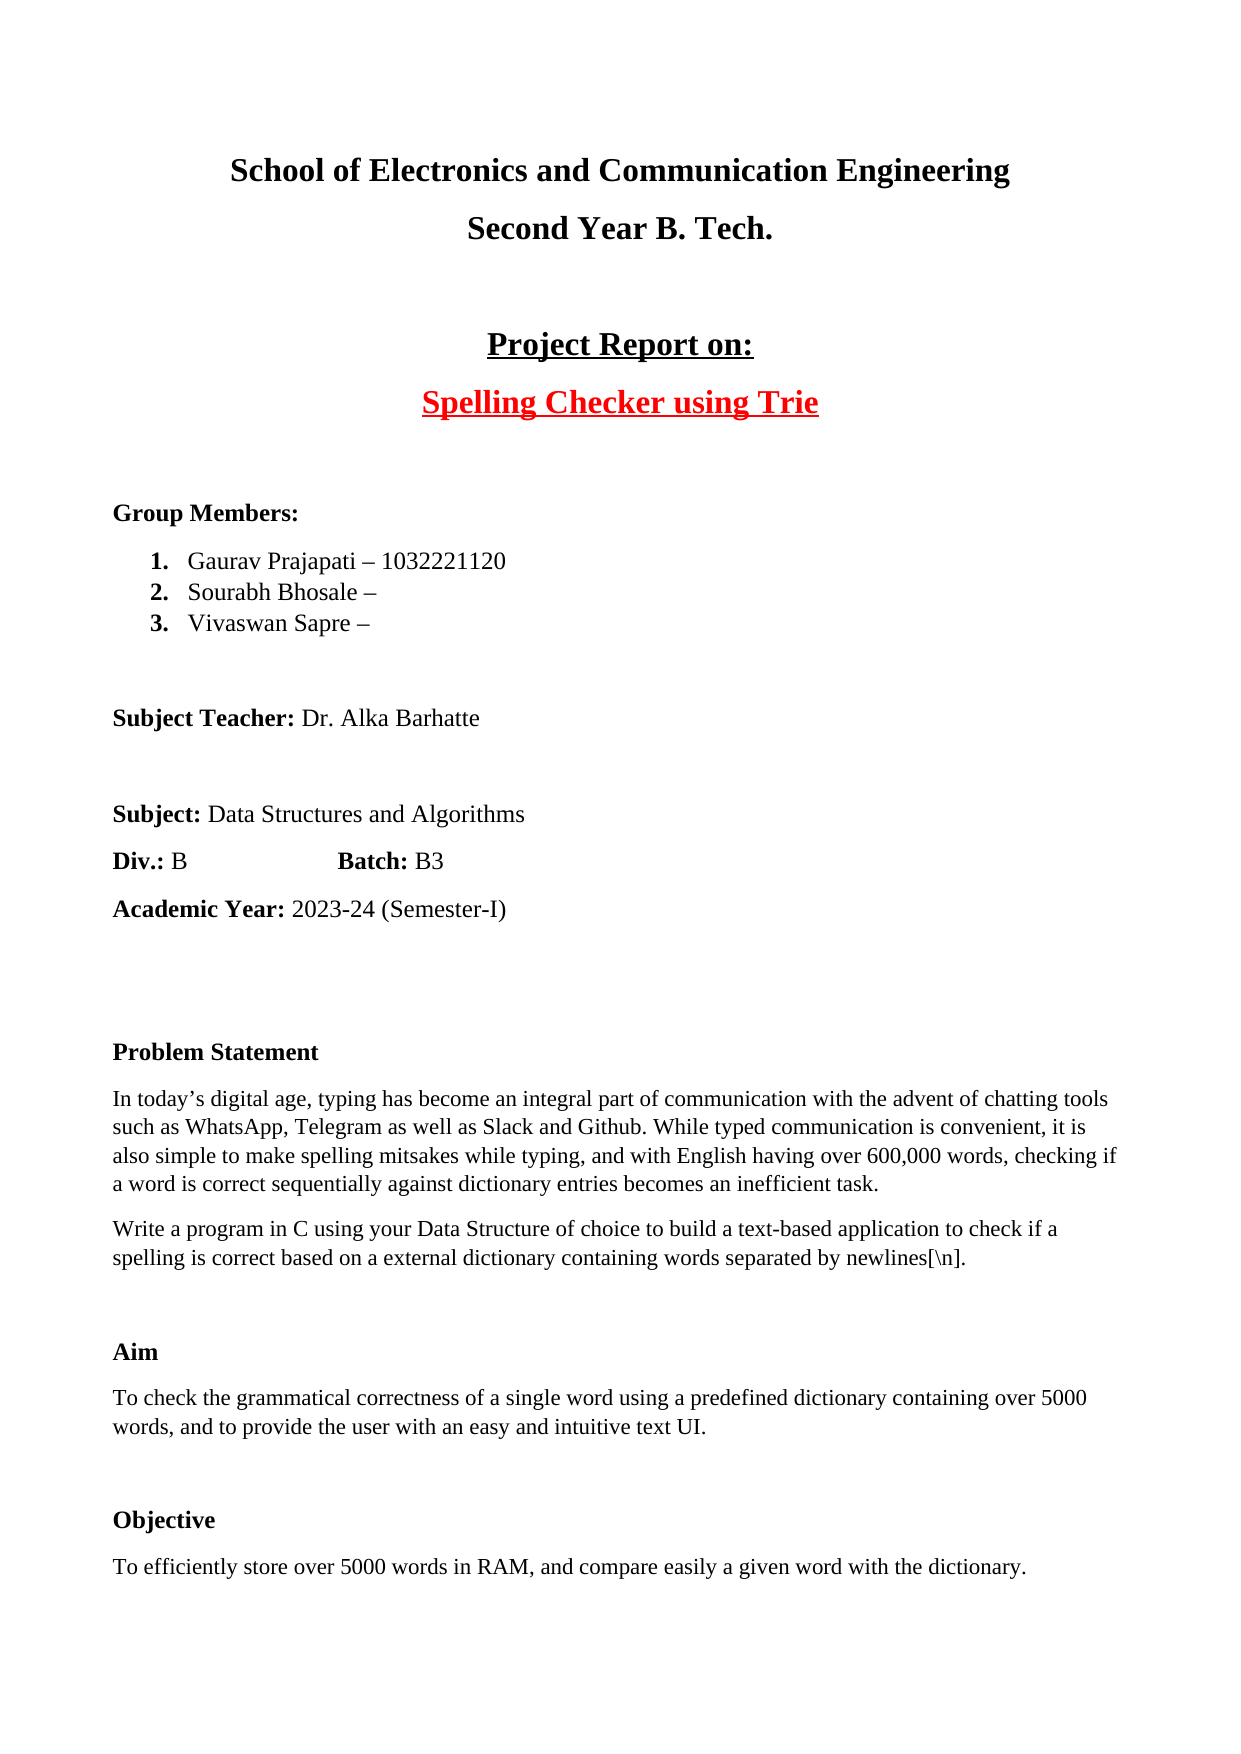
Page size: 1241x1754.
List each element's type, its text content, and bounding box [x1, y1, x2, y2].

text Problem Statement [112, 1037, 1128, 1066]
text Academic Year: 2023-24 (Semester-I) [112, 894, 1128, 923]
text Subject Teacher: Dr. Alka Barhatte [112, 703, 1128, 732]
list Sourabh Bhosale – [150, 577, 1128, 606]
text Spelling Checker using Trie [112, 382, 1128, 420]
text Project Report on: [112, 324, 1128, 362]
text Aim [112, 1337, 1128, 1365]
text To efficiently store over 5000 words in RAM, and compare easily a given word with the dictionary. [112, 1553, 1128, 1580]
text School of Electronics and Communication Engineering [112, 150, 1128, 188]
text Objective [112, 1506, 1128, 1534]
list Vivaswan Sapre – [150, 608, 1128, 637]
text In today’s digital age, typing has become an integral part of communication with the advent of chatting tools such as WhatsApp, Telegram as well as Slack and Github. While typed communication is convenient, it is also simple to make spelling mitsakes while typing, and with English having over 600,000 words, checking if a word is correct sequentially against dictionary entries becomes an inefficient task. [112, 1085, 1128, 1197]
text Write a program in C using your Data Structure of choice to build a text-based application to check if a spelling is correct based on a external dictionary containing words separated by newlines[\n]. [112, 1215, 1128, 1270]
text To check the grammatical correctness of a single word using a predefined dictionary containing over 5000 words, and to provide the user with an easy and intuitive text UI. [112, 1384, 1128, 1439]
text Second Year B. Tech. [112, 208, 1128, 246]
text Subject: Data Structures and Algorithms [112, 799, 1128, 827]
list Gaurav Prajapati – 1032221120 [150, 546, 1128, 574]
text Div.: B Batch: B3 [112, 846, 1128, 875]
text Group Members: [112, 498, 1128, 527]
